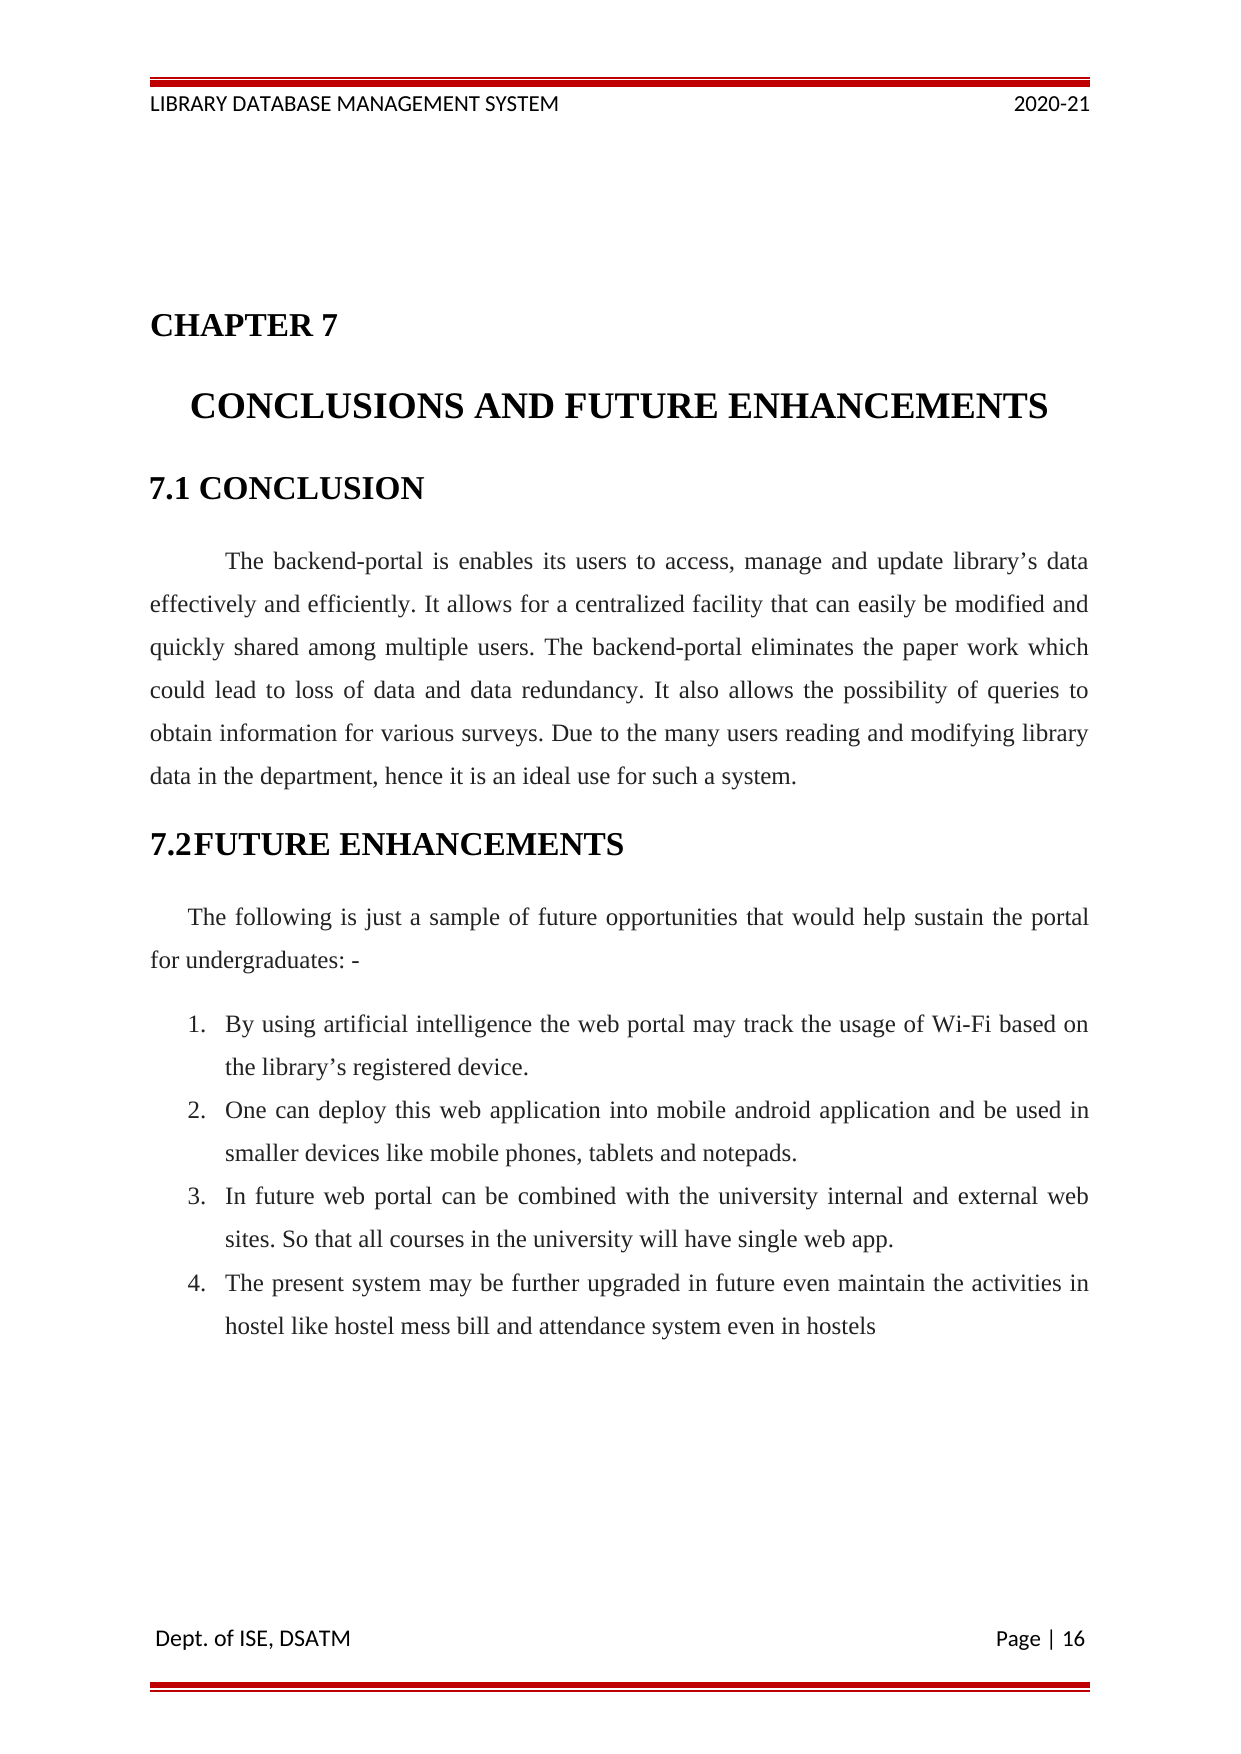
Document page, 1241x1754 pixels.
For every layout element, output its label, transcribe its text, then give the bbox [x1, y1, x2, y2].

text The backend-portal is enables its users to access, manage and update library’s data effectively and efficiently. It allows for a centralized facility that can easily be modified and quickly shared among multiple users. The backend-portal eliminates the paper work which could lead to loss of data and data redundancy. It also allows the possibility of queries to obtain information for various surveys. Due to the many users reading and modifying library data in the department, hence it is an ideal use for such a system. [149, 546, 1090, 790]
list In future web portal can be combined with the university internal and external web sites. So that all courses in the university will have single web app. [187, 1181, 1090, 1253]
list By using artificial intelligence the web portal may track the usage of Wi-Fi based on the library’s registered device. [187, 1009, 1090, 1081]
list FUTURE ENHANCEMENTS [150, 825, 1090, 863]
list One can deploy this web application into mobile android application and be used in smaller devices like mobile phones, tablets and notepads. [187, 1095, 1090, 1167]
text 7.1 CONCLUSION [148, 468, 1090, 506]
text CONCLUSIONS AND FUTURE ENHANCEMENTS [148, 383, 1090, 426]
list The present system may be further upgraded in future even maintain the activities in hostel like hostel mess bill and attendance system even in hostels [187, 1268, 1090, 1339]
text The following is just a sample of future opportunities that would help sustain the portal for undergraduates: - [150, 902, 1090, 974]
text CHAPTER 7 [150, 305, 1090, 344]
